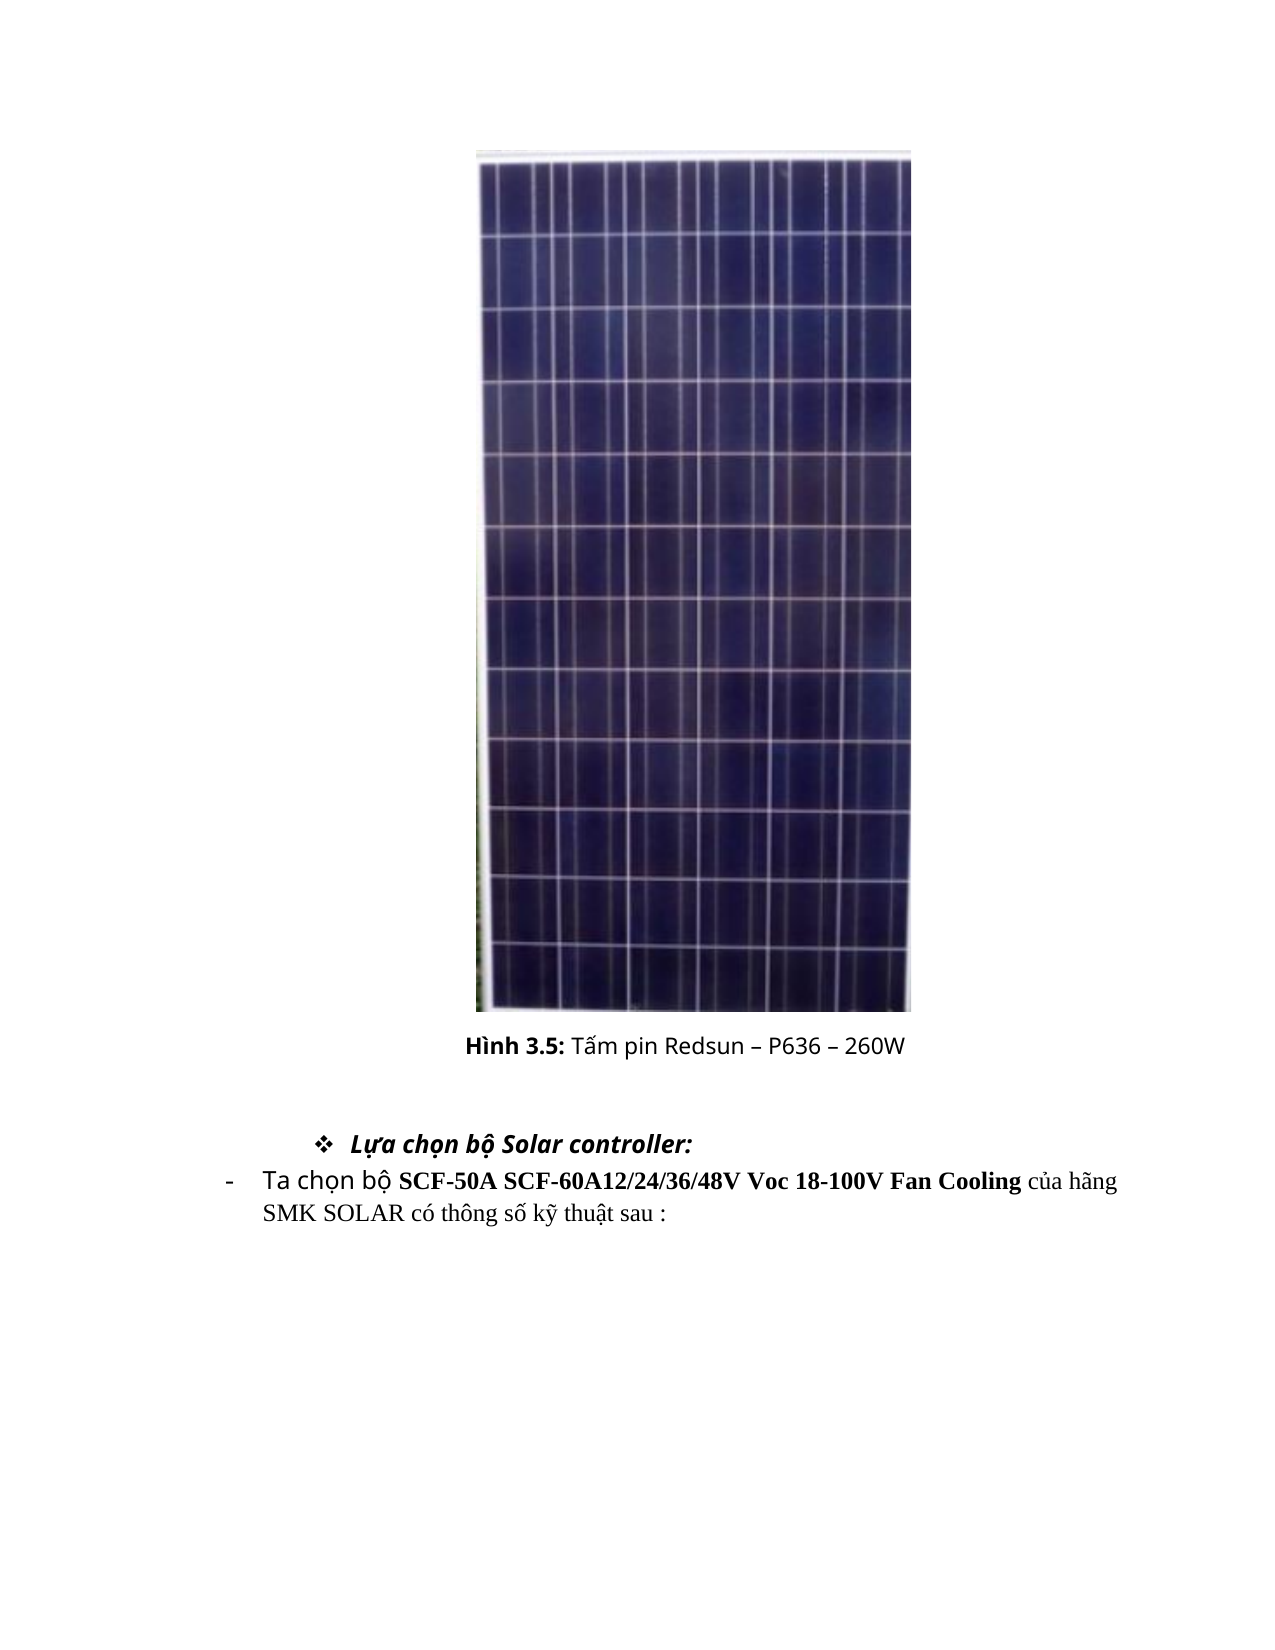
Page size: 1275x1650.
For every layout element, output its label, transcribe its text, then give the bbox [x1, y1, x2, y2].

list Ta chọn bộ SCF-50A SCF-60A12/24/36/48V Voc 18-100V Fan Cooling của hãng SMK SOLAR có thông số kỹ thuật sau : [225, 1163, 1125, 1227]
text Hình 3.5: Tấm pin Redsun – P636 – 260W [150, 1030, 1125, 1061]
picture [476, 150, 912, 1012]
list Lựa chọn bộ Solar controller: [313, 1127, 1125, 1161]
